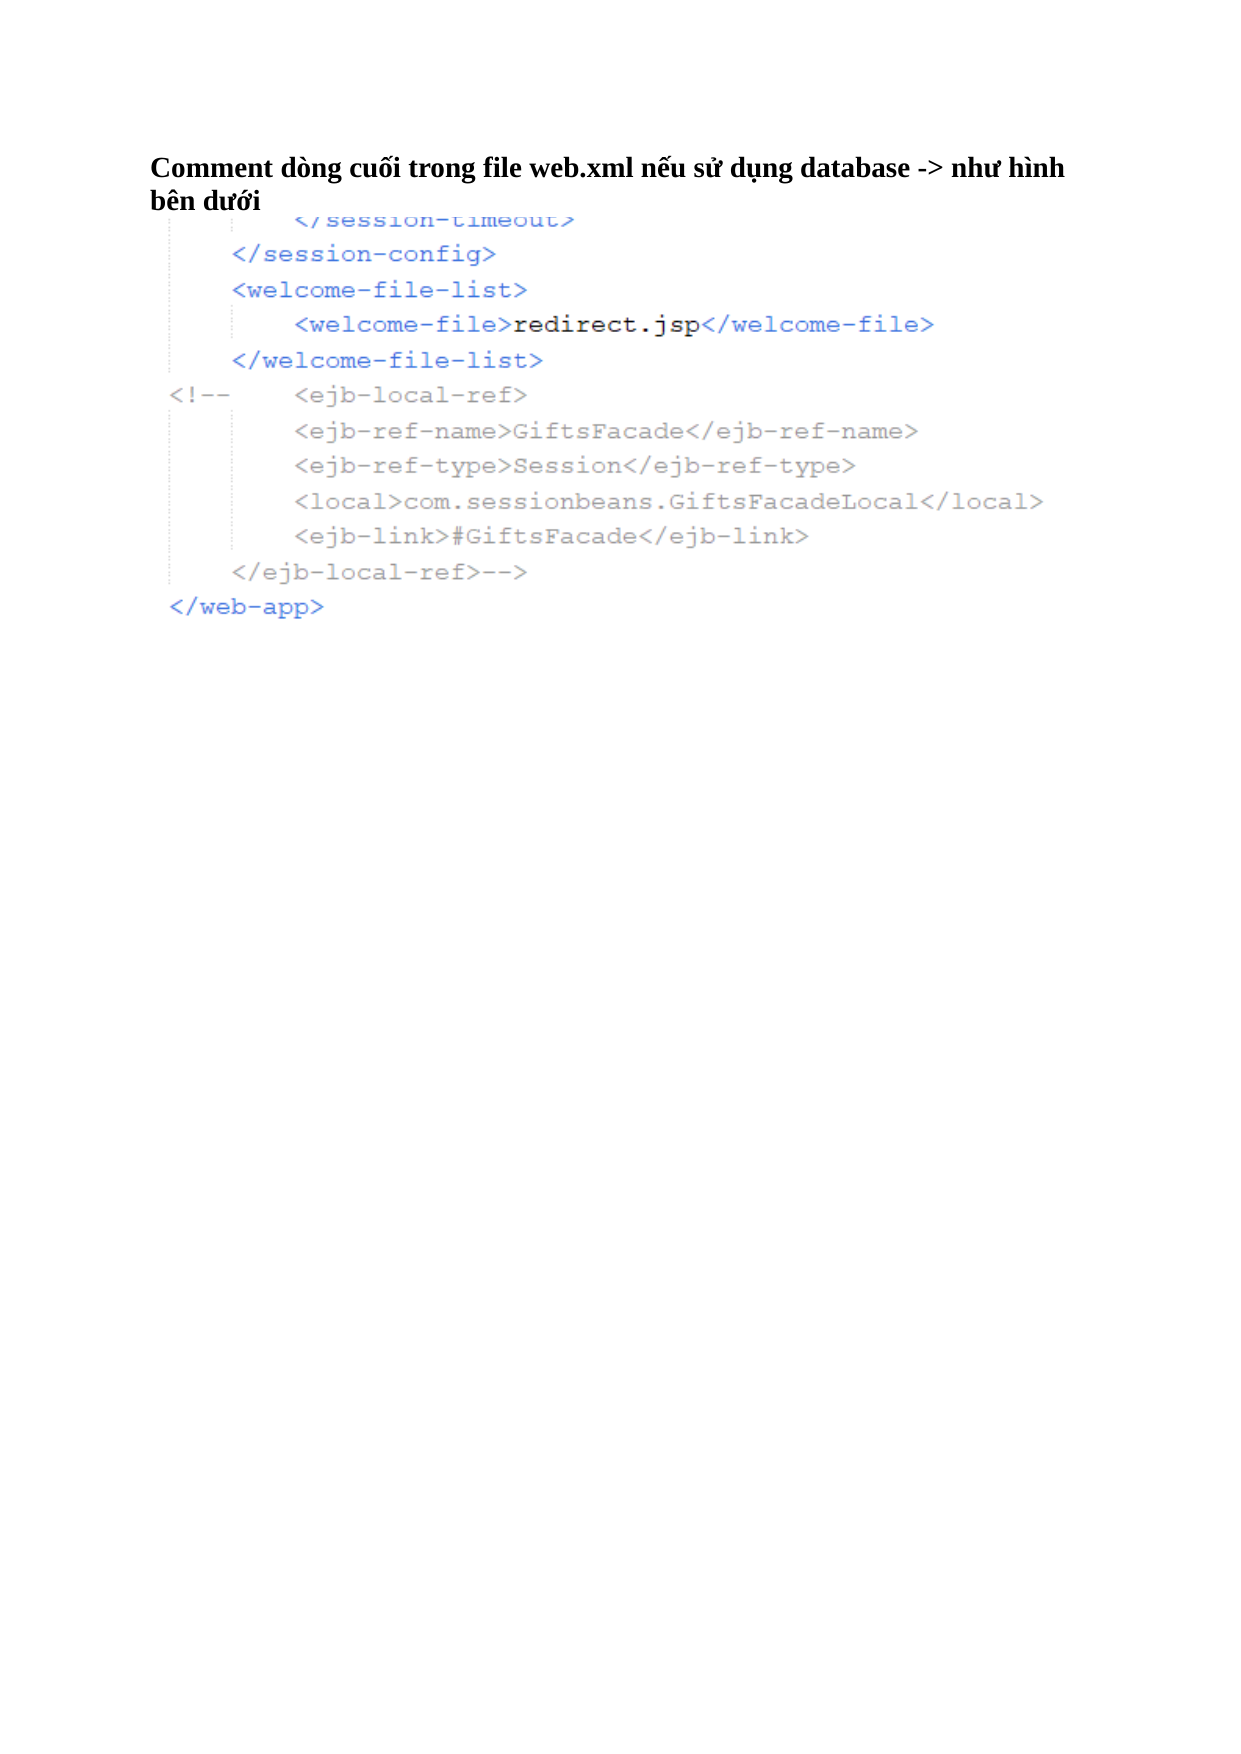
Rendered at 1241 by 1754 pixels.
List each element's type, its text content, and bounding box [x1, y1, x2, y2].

picture [150, 217, 1076, 622]
